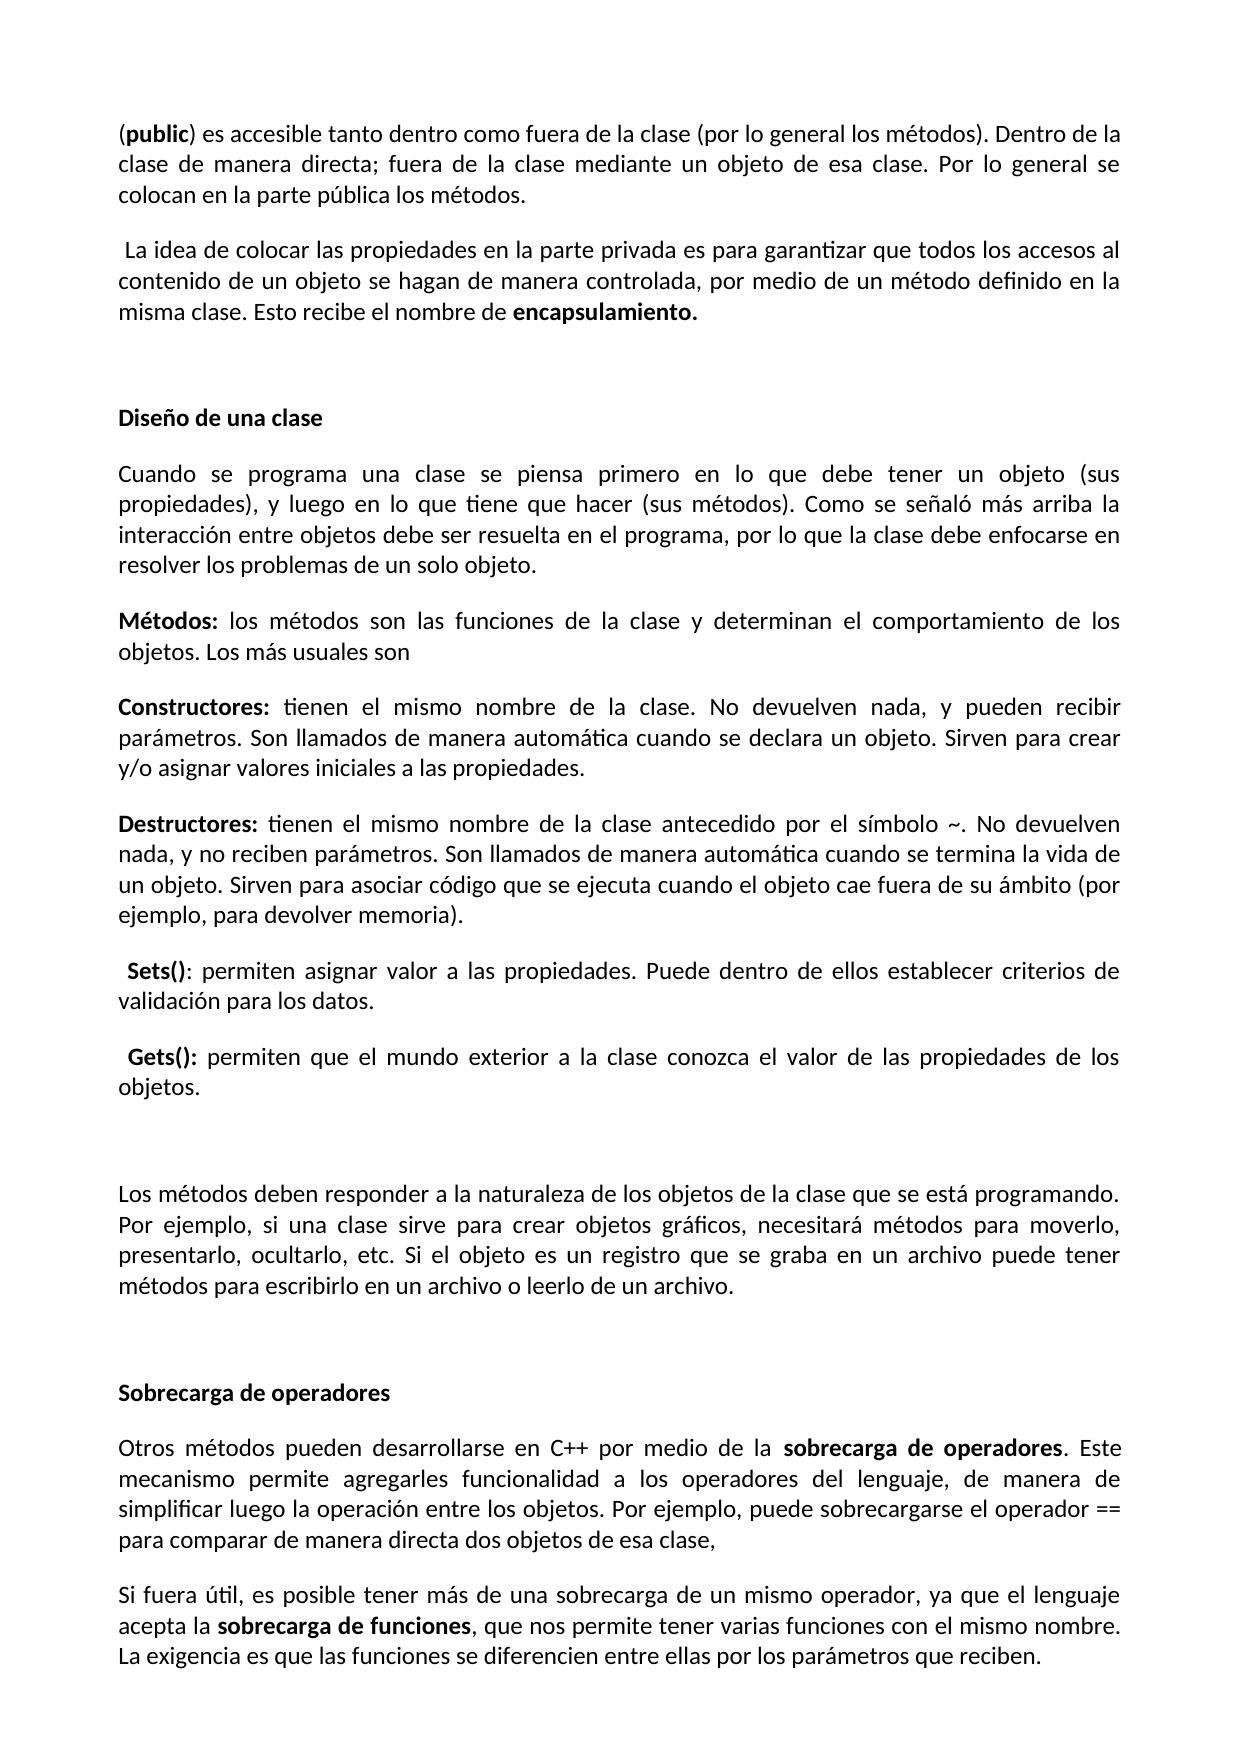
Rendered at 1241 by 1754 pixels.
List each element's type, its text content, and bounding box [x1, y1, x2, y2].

text Los métodos deben responder a la naturaleza de los objetos de la clase que se está programando. Por ejemplo, si una clase sirve para crear objetos gráficos, necesitará métodos para moverlo, presentarlo, ocultarlo, etc. Si el objeto es un registro que se graba en un archivo puede tener métodos para escribirlo en un archivo o leerlo de un archivo. [118, 1178, 1122, 1300]
text Si fuera útil, es posible tener más de una sobrecarga de un mismo operador, ya que el lenguaje acepta la sobrecarga de funciones, que nos permite tener varias funciones con el mismo nombre. La exigencia es que las funciones se diferencien entre ellas por los parámetros que reciben. [118, 1579, 1122, 1671]
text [118, 118, 1122, 209]
text Gets(): permiten que el mundo exterior a la clase conozca el valor de las propiedades de los objetos. [118, 1041, 1122, 1102]
text Destructores: tienen el mismo nombre de la clase antecedido por el símbolo ~. No devuelven nada, y no reciben parámetros. Son llamados de manera automática cuando se termina la vida de un objeto. Sirven para asociar código que se ejecuta cuando el objeto cae fuera de su ámbito (por ejemplo, para devolver memoria). [118, 808, 1122, 930]
text Sets(): permiten asignar valor a las propiedades. Puede dentro de ellos establecer criterios de validación para los datos. [118, 955, 1122, 1016]
text Otros métodos pueden desarrollarse en C++ por medio de la sobrecarga de operadores. Este mecanismo permite agregarles funcionalidad a los operadores del lenguaje, de manera de simplificar luego la operación entre los objetos. Por ejemplo, puede sobrecargarse el operador == para comparar de manera directa dos objetos de esa clase, [118, 1432, 1122, 1554]
text Cuando se programa una clase se piensa primero en lo que debe tener un objeto (sus propiedades), y luego en lo que tiene que hacer (sus métodos). Como se señaló más arriba la interacción entre objetos debe ser resuelta en el programa, por lo que la clase debe enfocarse en resolver los problemas de un solo objeto. [118, 458, 1122, 580]
text Diseño de una clase [118, 402, 1122, 433]
text Métodos: los métodos son las funciones de la clase y determinan el comportamiento de los objetos. Los más usuales son [118, 605, 1122, 666]
text Sobrecarga de operadores [118, 1377, 1122, 1407]
text La idea de colocar las propiedades en la parte privada es para garantizar que todos los accesos al contenido de un objeto se hagan de manera controlada, por medio de un método definido en la misma clase. Esto recibe el nombre de encapsulamiento. [118, 234, 1122, 326]
text Constructores: tienen el mismo nombre de la clase. No devuelven nada, y pueden recibir parámetros. Son llamados de manera automática cuando se declara un objeto. Sirven para crear y/o asignar valores iniciales a las propiedades. [118, 691, 1122, 783]
